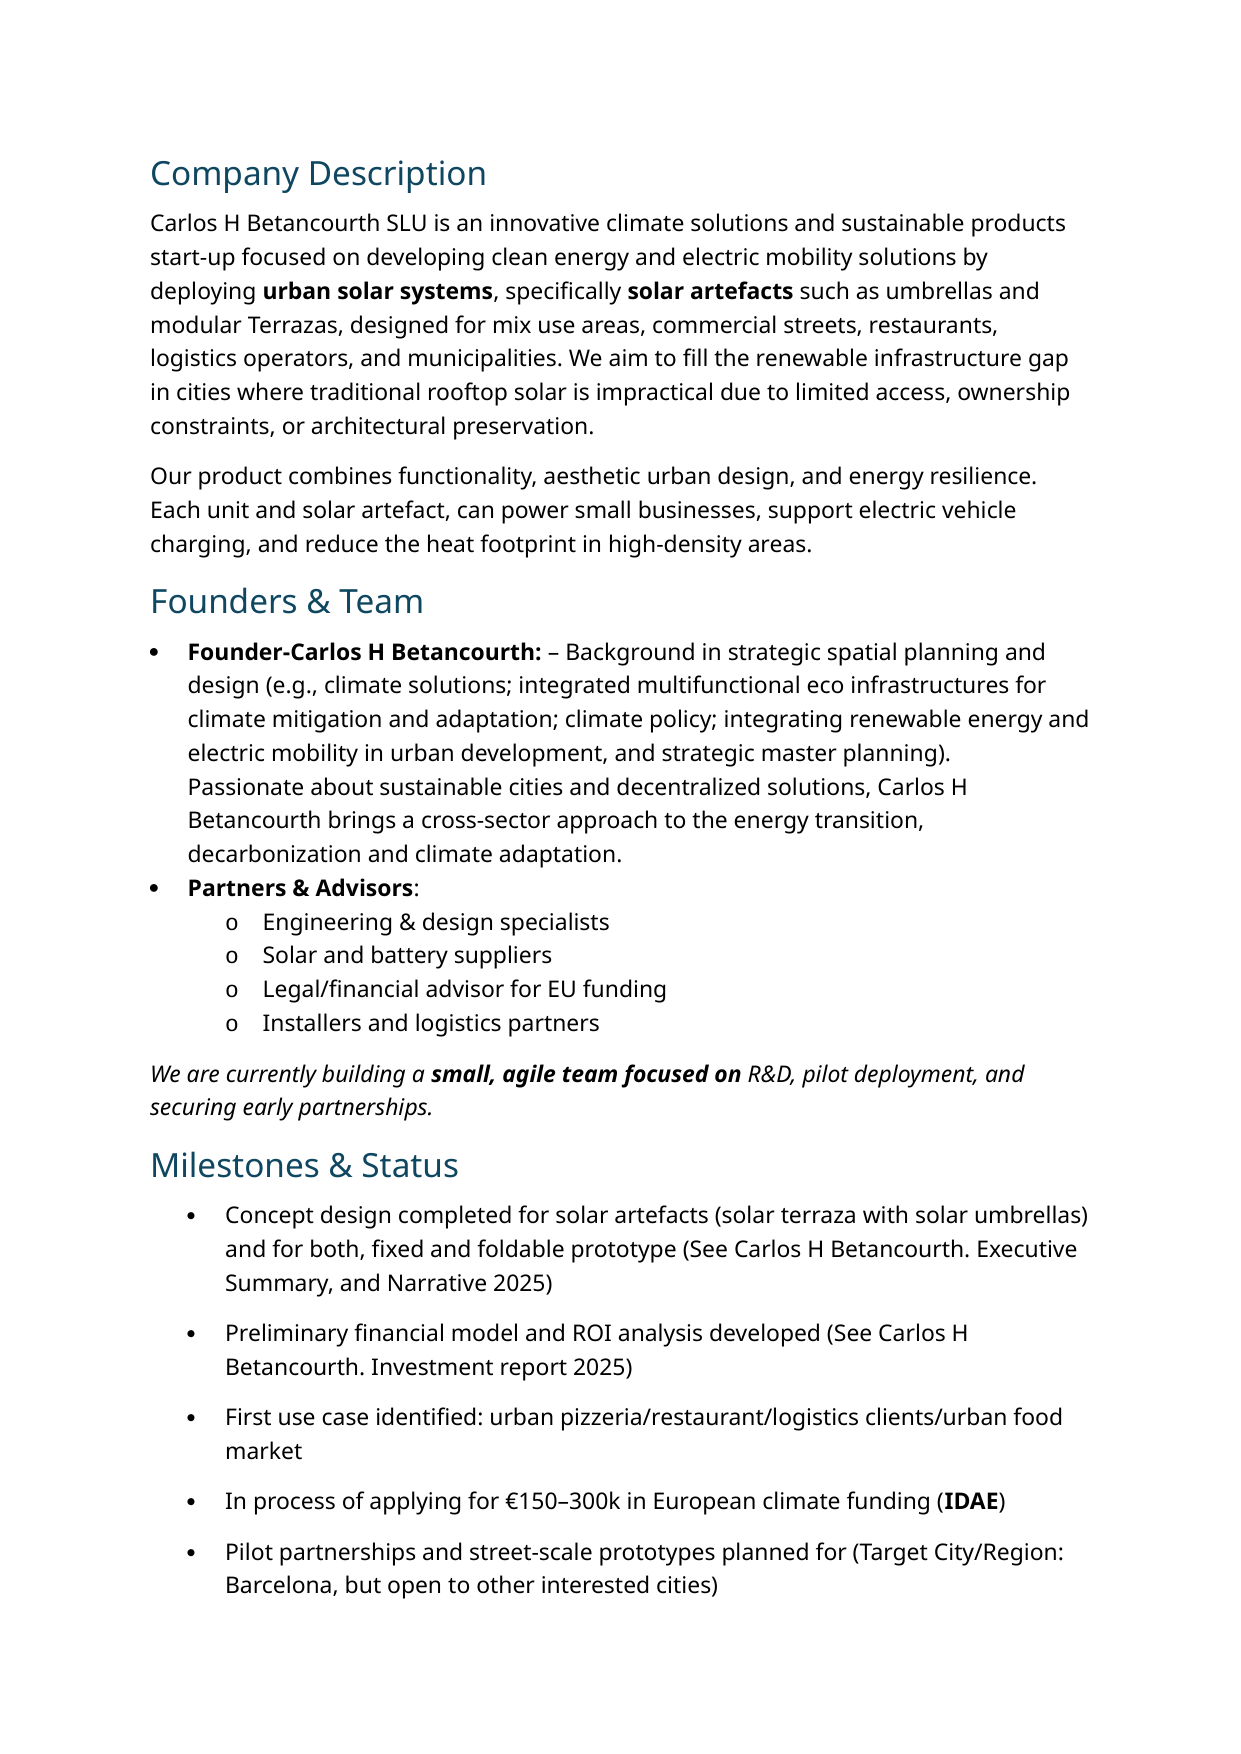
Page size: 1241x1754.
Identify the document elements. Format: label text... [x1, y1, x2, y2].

list Preliminary financial model and ROI analysis developed (See Carlos H Betancourth. Investment report 2025) [187, 1317, 1090, 1382]
list In process of applying for €150–300k in European climate funding (IDAE) [187, 1485, 1090, 1516]
list Legal/financial advisor for EU funding [225, 973, 1090, 1004]
list Solar and battery suppliers [225, 939, 1090, 971]
list Engineering & design specialists [225, 905, 1090, 937]
list First use case identified: urban pizzeria/restaurant/logistics clients/urban food market [187, 1401, 1090, 1466]
subtitle Milestones & Status [150, 1142, 1090, 1187]
list Founder-Carlos H Betancourth: – Background in strategic spatial planning and design (e.g., climate solutions; integrated multifunctional eco infrastructures for climate mitigation and adaptation; climate policy; integrating renewable energy and electric mobility in urban development, and strategic master planning). Passionate about sustainable cities and decentralized solutions, Carlos H Betancourth brings a cross-sector approach to the energy transition, decarbonization and climate adaptation. [150, 635, 1090, 869]
list Pilot partnerships and street-scale prototypes planned for (Target City/Region: Barcelona, but open to other interested cities) [187, 1536, 1090, 1601]
list Partners & Advisors: [150, 872, 1090, 903]
subtitle Company Description [150, 150, 1090, 195]
text Our product combines functionality, aesthetic urban design, and energy resilience. Each unit and solar artefact, can power small businesses, support electric vehicle charging, and reduce the heat footprint in high-density areas. [150, 460, 1090, 559]
text Carlos H Betancourth SLU is an innovative climate solutions and sustainable products start-up focused on developing clean energy and electric mobility solutions by deploying urban solar systems, specifically solar artefacts such as umbrellas and modular Terrazas, designed for mix use areas, commercial streets, restaurants, logistics operators, and municipalities. We aim to fill the renewable infrastructure gap in cities where traditional rooftop solar is impractical due to limited access, ownership constraints, or architectural preservation. [150, 207, 1090, 441]
list Concept design completed for solar artefacts (solar terraza with solar umbrellas) and for both, fixed and foldable prototype (See Carlos H Betancourth. Executive Summary, and Narrative 2025) [187, 1199, 1090, 1298]
text We are currently building a small, agile team focused on R&D, pilot deployment, and securing early partnerships. [150, 1057, 1090, 1122]
list Installers and logistics partners [225, 1007, 1090, 1038]
subtitle Founders & Team [150, 578, 1090, 623]
